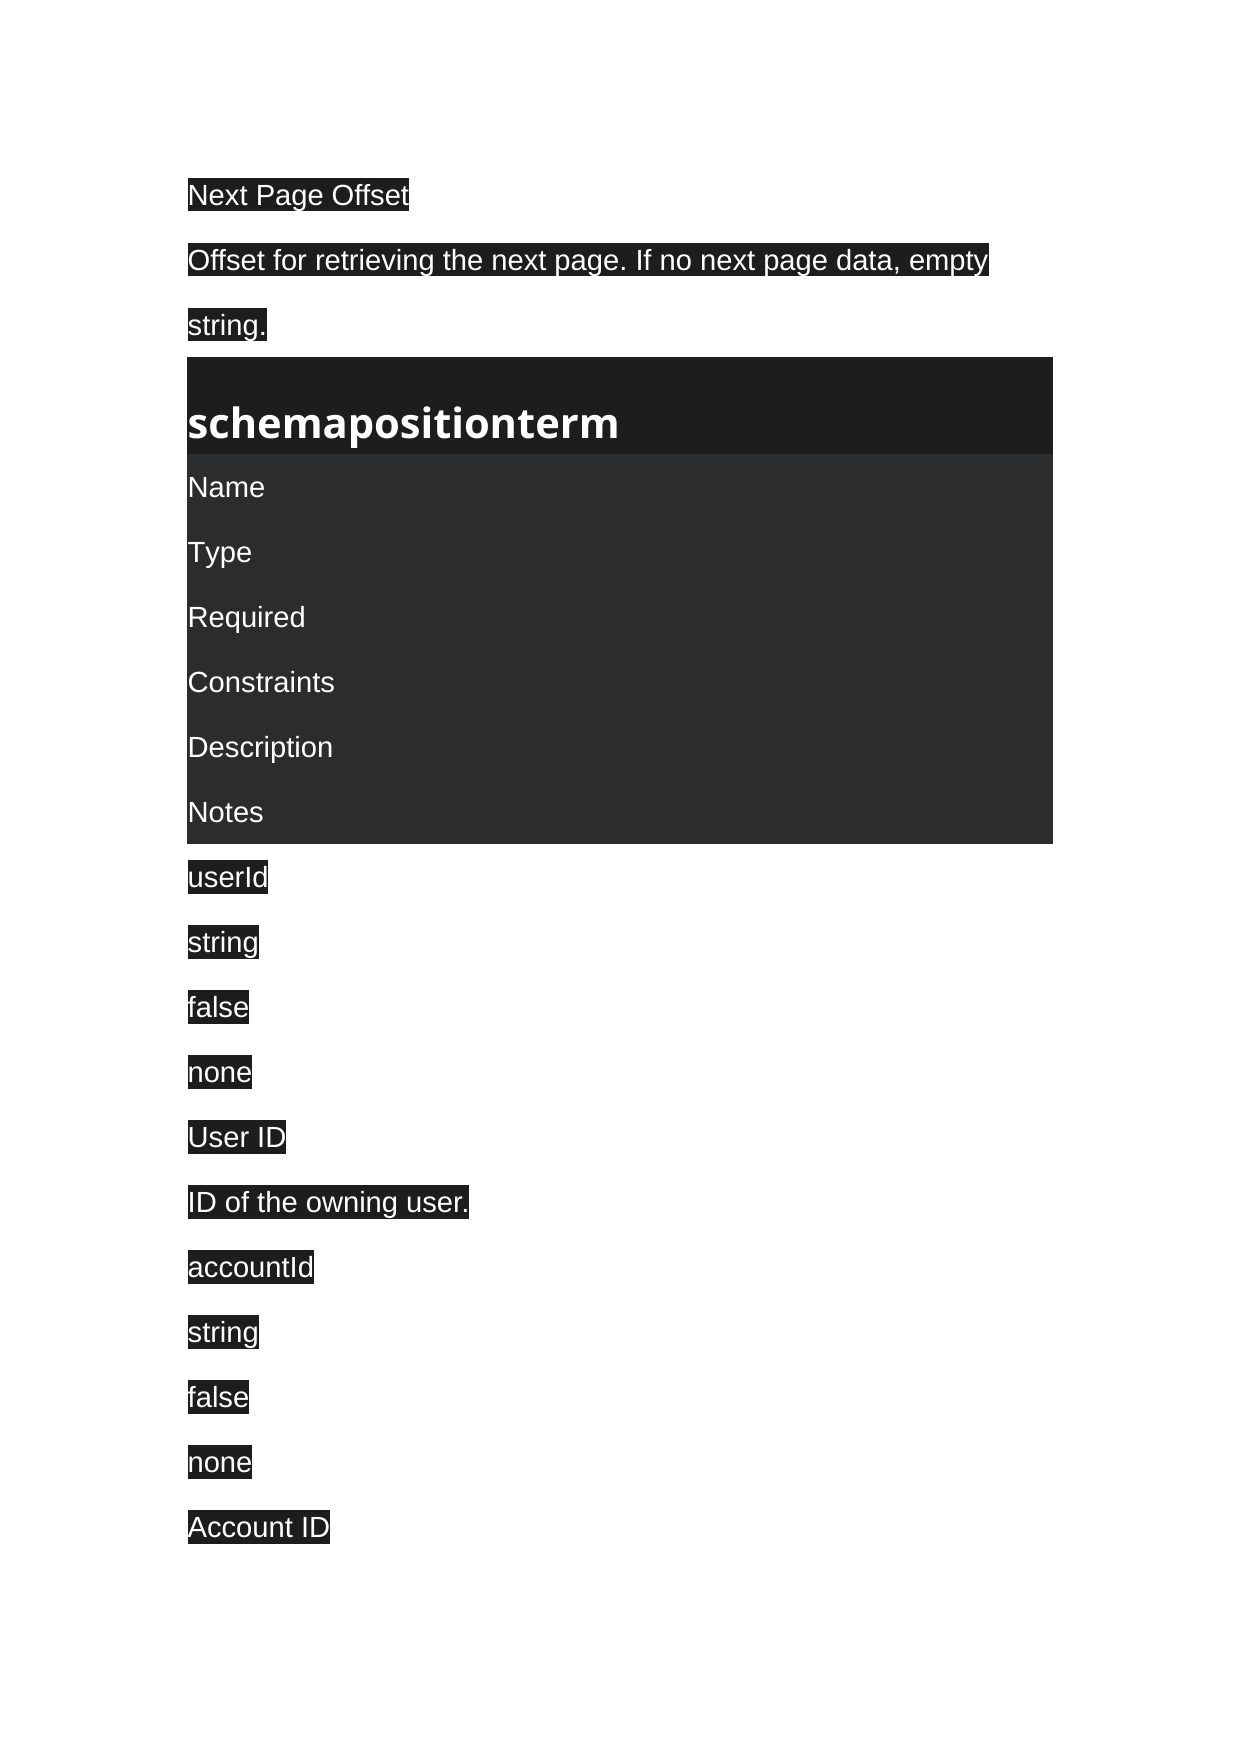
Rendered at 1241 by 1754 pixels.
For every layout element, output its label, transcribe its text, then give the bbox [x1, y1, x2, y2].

text Next Page Offset [187, 162, 1053, 227]
text ID of the owning user. [187, 1169, 1053, 1234]
text none [187, 1039, 1053, 1104]
text Constraints [187, 649, 1053, 714]
text Required [187, 584, 1053, 649]
text Account ID [187, 1494, 1053, 1559]
text Offset for retrieving the next page. If no next page data, empty string. [187, 227, 1053, 357]
text schemapositionterm [187, 389, 1053, 454]
text Name [187, 454, 1053, 519]
text accountId [187, 1234, 1053, 1299]
text false [187, 1364, 1053, 1429]
text none [187, 1429, 1053, 1494]
text string [187, 909, 1053, 974]
text Description [187, 714, 1053, 779]
text User ID [187, 1104, 1053, 1169]
text false [187, 974, 1053, 1039]
text Type [187, 519, 1053, 584]
text Notes [187, 779, 1053, 844]
text string [187, 1299, 1053, 1364]
text userId [187, 844, 1053, 909]
